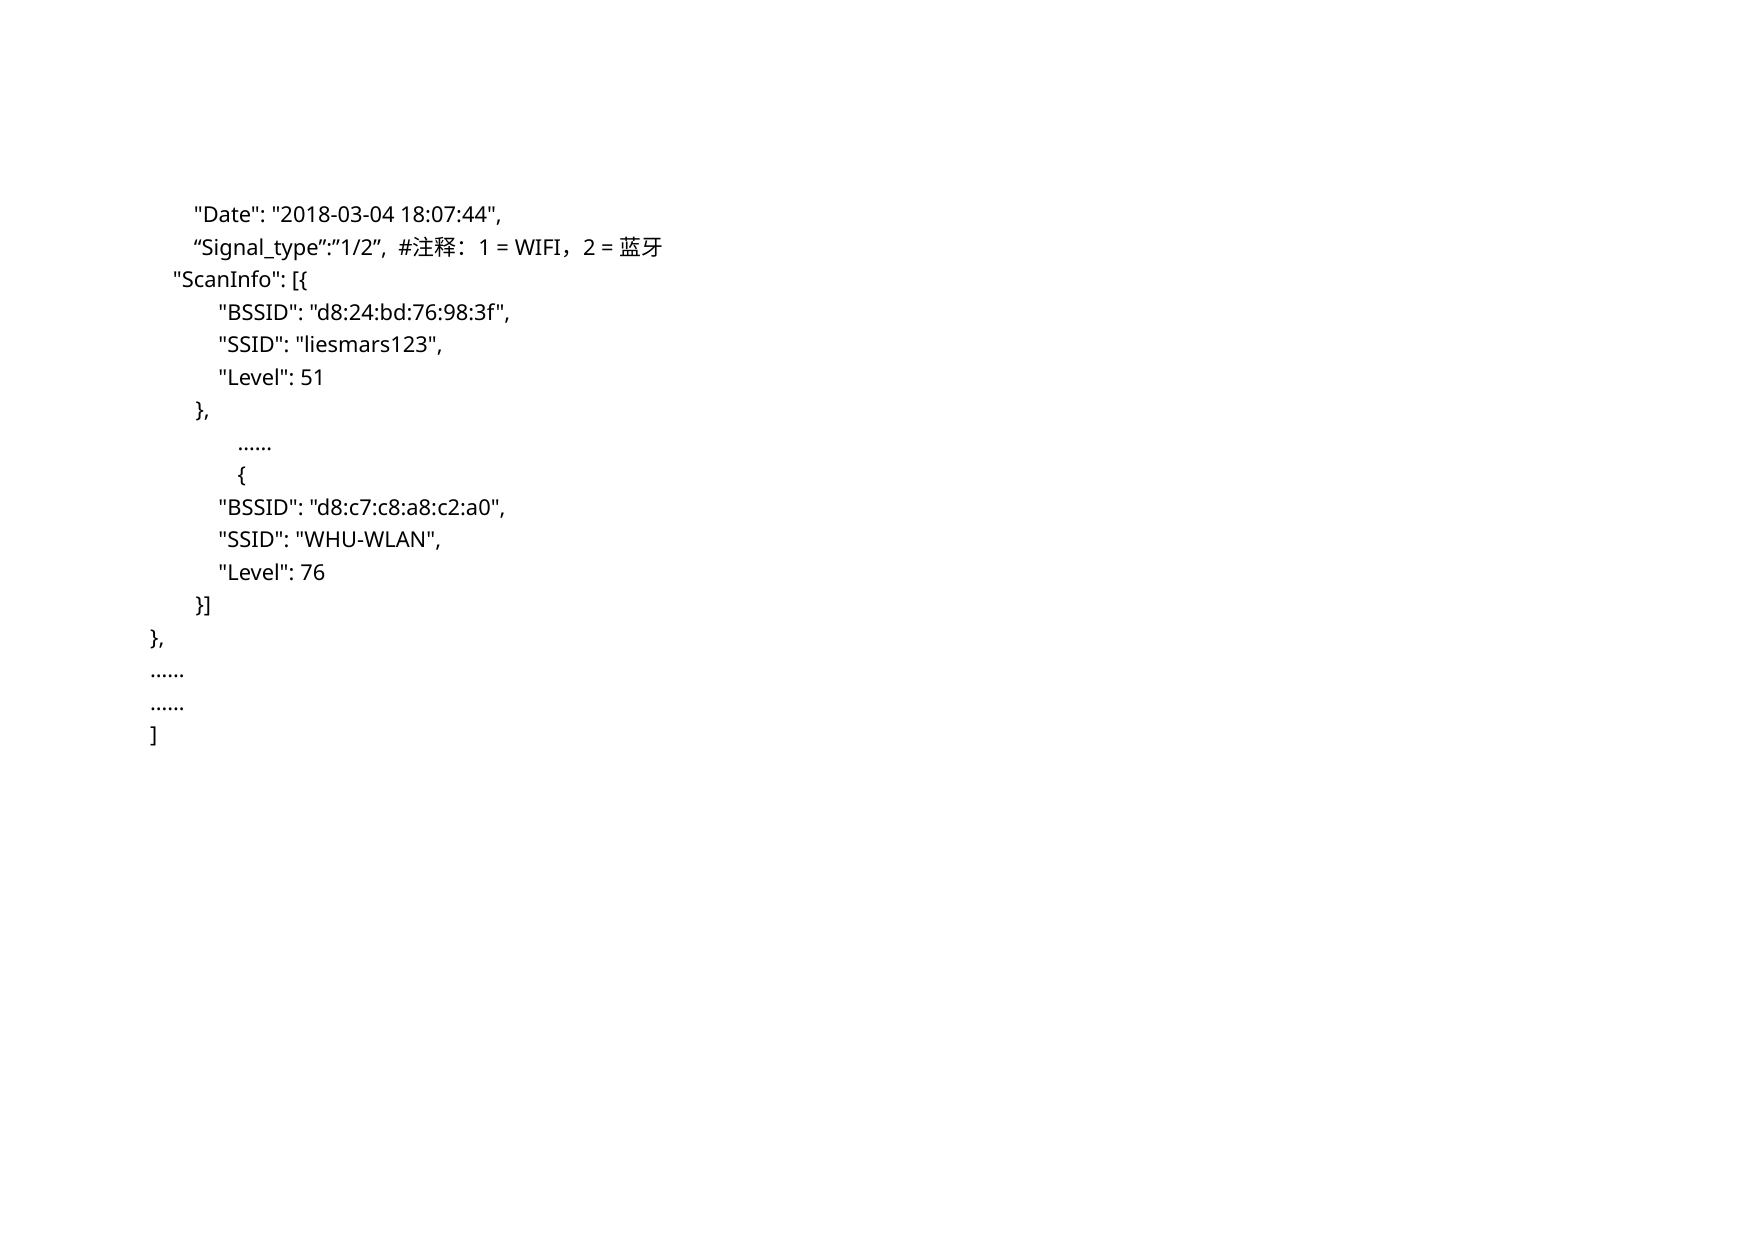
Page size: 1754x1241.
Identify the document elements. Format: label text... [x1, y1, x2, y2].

text { [194, 458, 1604, 490]
text …… [150, 425, 1604, 458]
text "BSSID": "d8:24:bd:76:98:3f", [150, 295, 1604, 328]
text "Level": 76 [150, 555, 1604, 588]
text "Date": "2018-03-04 18:07:44", [150, 198, 1604, 230]
text "SSID": "liesmars123", [150, 328, 1604, 360]
text "ScanInfo": [{ [150, 263, 1604, 295]
text ] [150, 718, 1604, 750]
text "Level": 51 [150, 360, 1604, 393]
text }] [150, 588, 1604, 620]
text “Signal_type”:”1/2”, #注释：1 = WIFI，2 = 蓝牙 [150, 230, 1604, 263]
text …… [150, 685, 1604, 718]
text }, [150, 393, 1604, 425]
text }, [150, 620, 1604, 653]
text "BSSID": "d8:c7:c8:a8:c2:a0", [150, 490, 1604, 523]
text …… [150, 653, 1604, 685]
text "SSID": "WHU-WLAN", [150, 523, 1604, 555]
